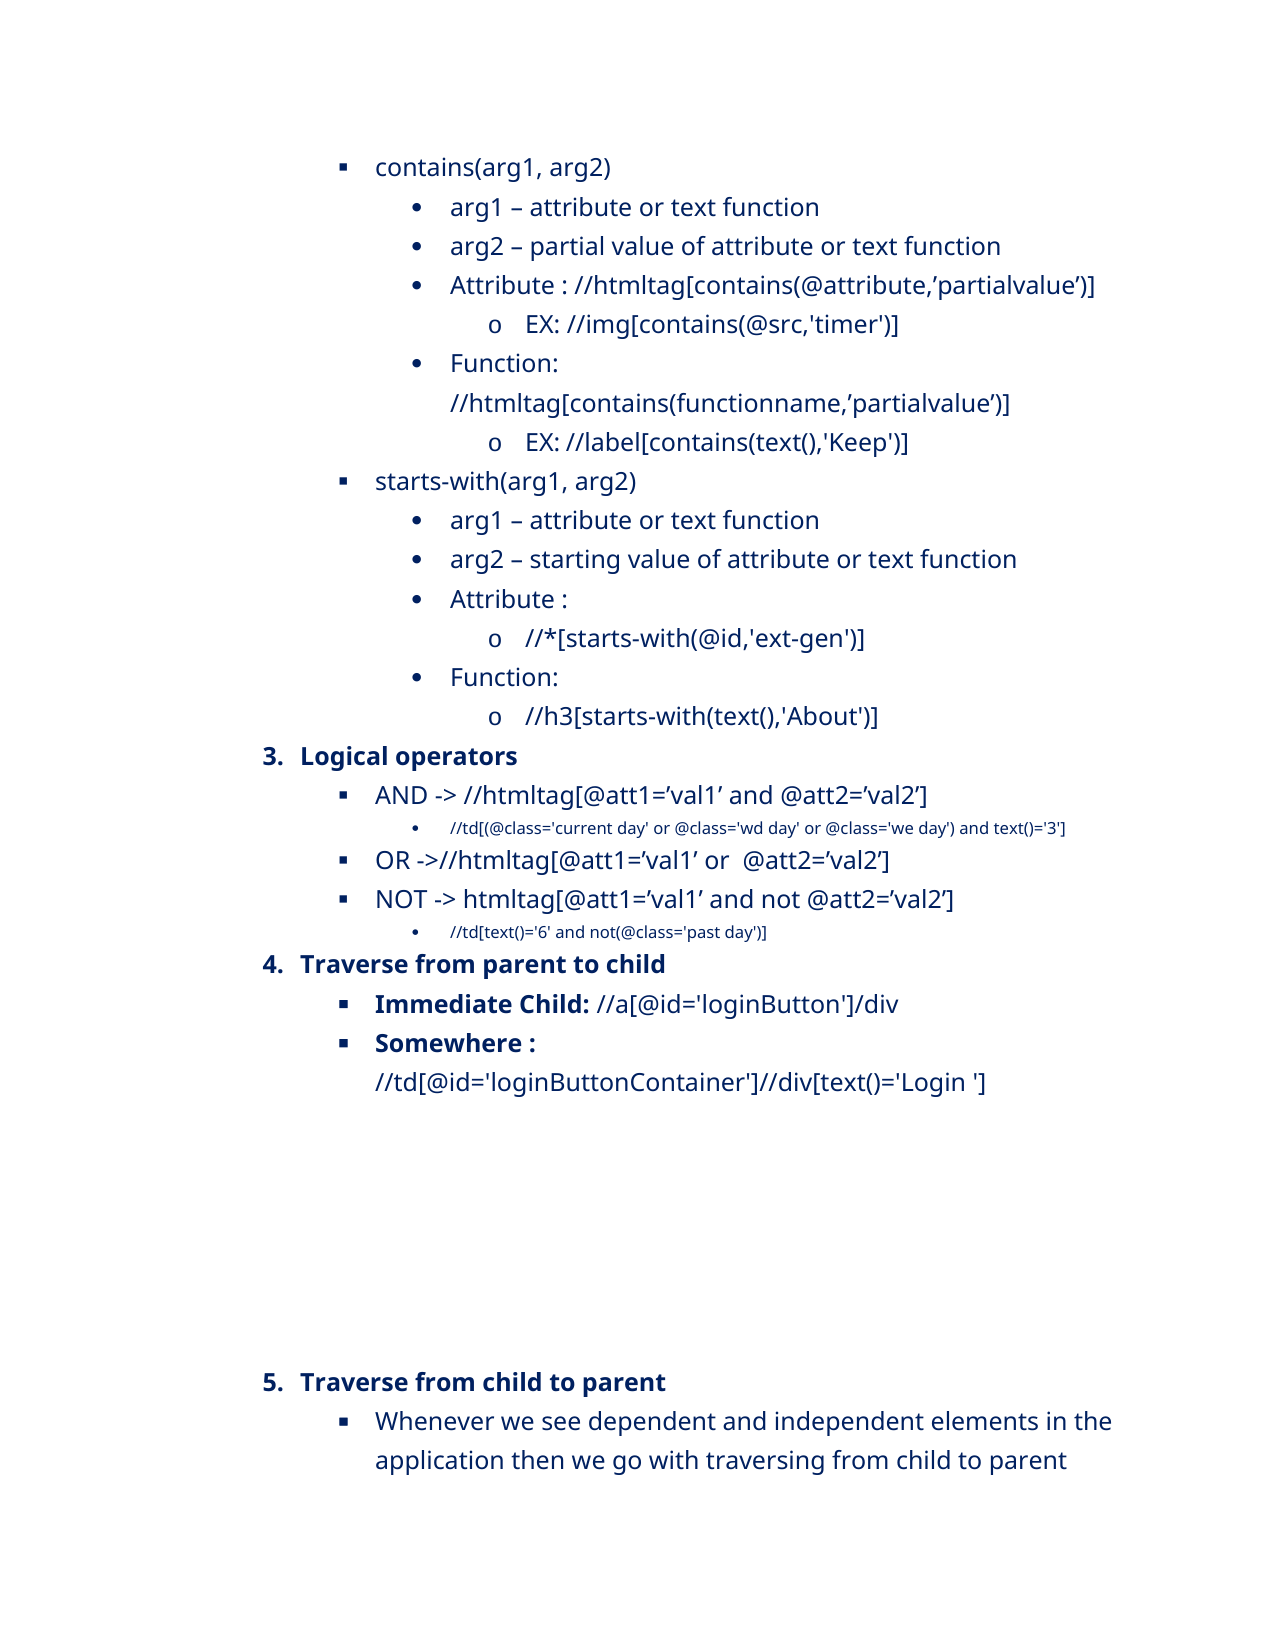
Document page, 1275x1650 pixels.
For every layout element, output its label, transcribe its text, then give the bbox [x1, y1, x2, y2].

list EX: //img[contains(@src,'timer')] [487, 307, 1125, 341]
list Traverse from parent to child [262, 947, 1125, 981]
list Function: //htmltag[contains(functionname,’partialvalue’)] [412, 346, 1125, 419]
list AND -> //htmltag[@att1=’val1’ and @att2=’val2’] [337, 777, 1125, 812]
list arg1 – attribute or text function [412, 503, 1125, 537]
list //td[text()='6' and not(@class='past day')] [412, 921, 1125, 944]
list //td[(@class='current day' or @class='wd day' or @class='we day') and text()='3'] [412, 817, 1125, 839]
list arg2 – partial value of attribute or text function [412, 228, 1125, 262]
list Attribute : //htmltag[contains(@attribute,’partialvalue’)] [412, 267, 1125, 302]
list //*[starts-with(@id,'ext-gen')] [487, 620, 1125, 655]
list //h3[starts-with(text(),'About')] [487, 699, 1125, 733]
list Traverse from child to parent [262, 1364, 1125, 1399]
list Logical operators [262, 738, 1125, 772]
list Whenever we see dependent and independent elements in the application then we go with traversing from child to parent [337, 1404, 1125, 1477]
list arg1 – attribute or text function [412, 189, 1125, 223]
list NOT -> htmltag[@att1=’val1’ and not @att2=’val2’] [337, 882, 1125, 916]
list Function: [412, 660, 1125, 694]
list Immediate Child: //a[@id='loginButton']/div [337, 986, 1125, 1020]
list contains(arg1, arg2) [337, 150, 1125, 184]
list Attribute : [412, 581, 1125, 615]
list Somewhere : //td[@id='loginButtonContainer']//div[text()='Login '] [337, 1025, 1125, 1099]
list OR ->//htmltag[@att1=’val1’ or @att2=’val2’] [337, 843, 1125, 877]
list arg2 – starting value of attribute or text function [412, 542, 1125, 576]
list EX: //label[contains(text(),'Keep')] [487, 424, 1125, 459]
list starts-with(arg1, arg2) [337, 464, 1125, 498]
